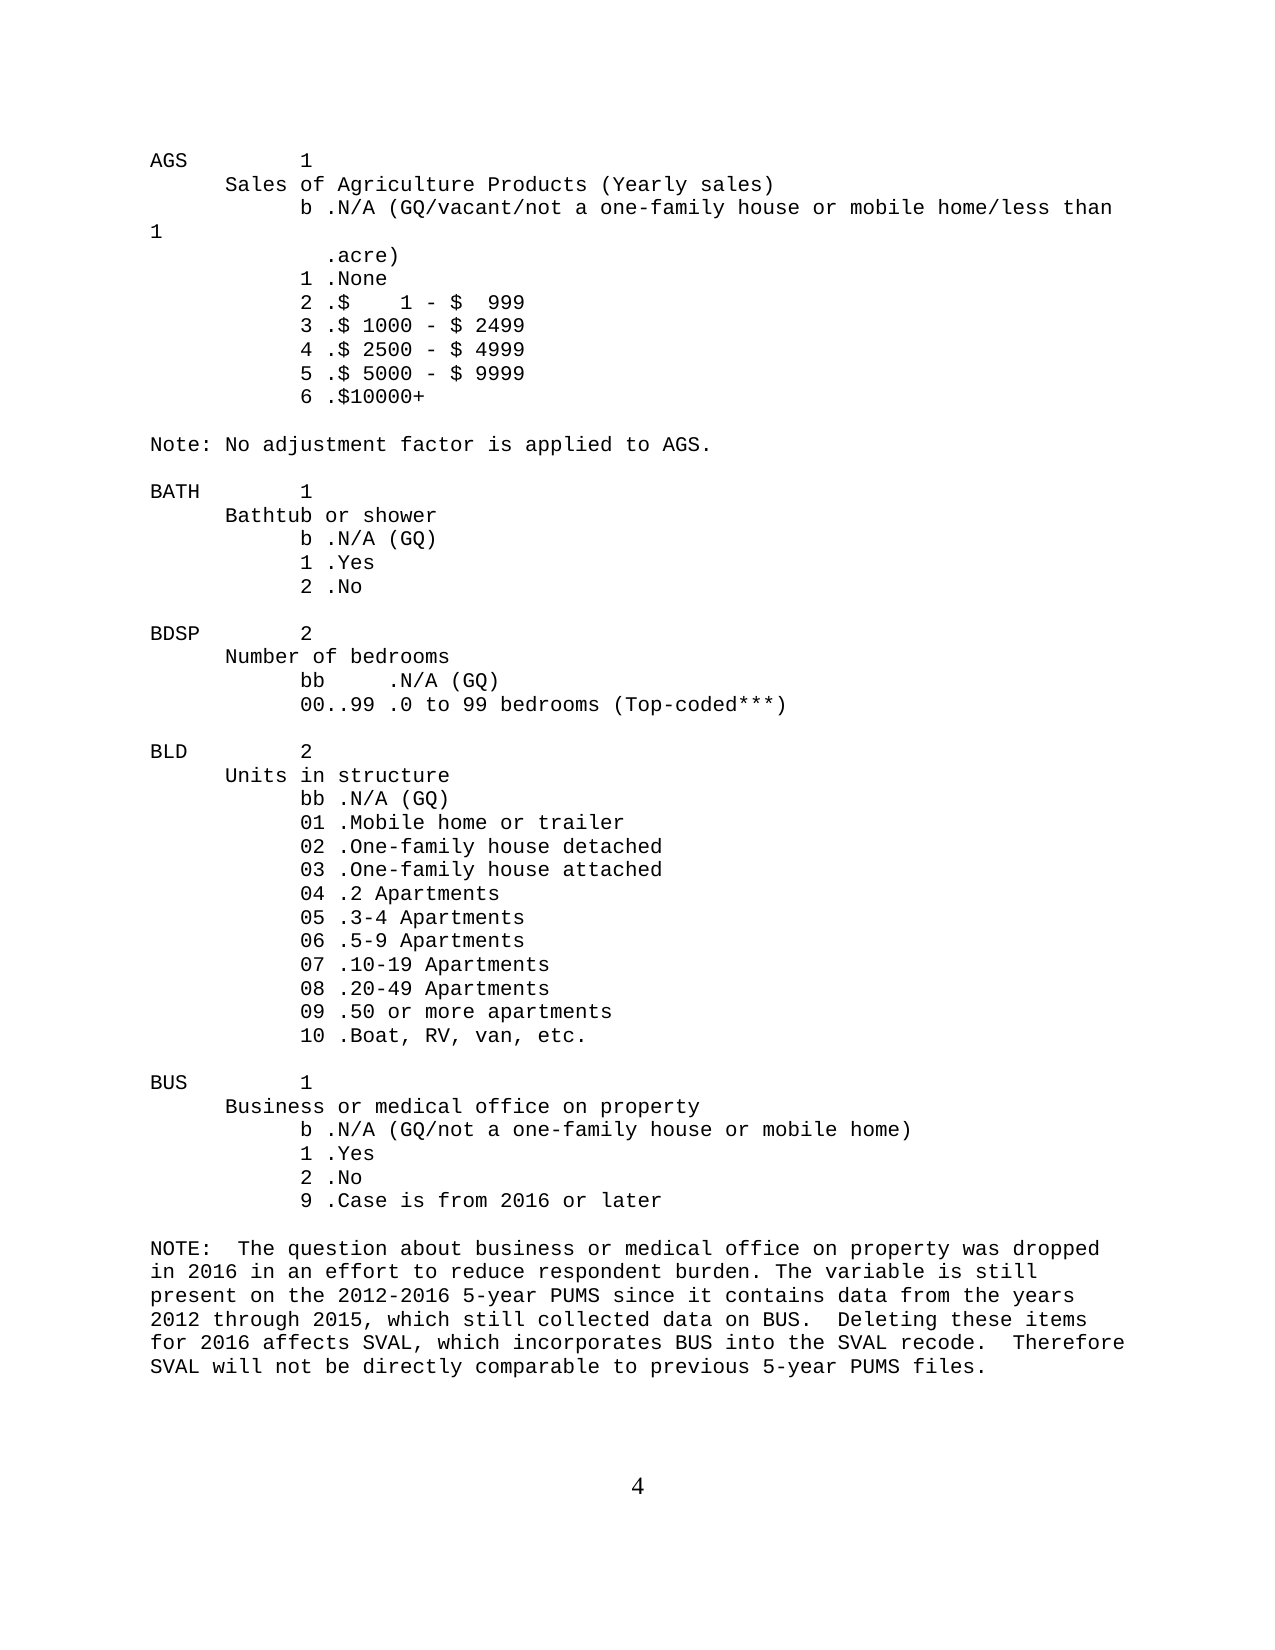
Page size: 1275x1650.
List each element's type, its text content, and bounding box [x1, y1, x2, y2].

text b .N/A (GQ/not a one-family house or mobile home) [150, 1119, 1125, 1143]
subtitle BLD 2 [150, 741, 1125, 765]
subtitle BATH 1 [150, 481, 1125, 505]
text Sales of Agriculture Products (Yearly sales) [150, 174, 1125, 197]
text 6 .$10000+ [150, 386, 1125, 410]
text Number of bedrooms [150, 647, 1125, 670]
text 4 .$ 2500 - $ 4999 [150, 339, 1125, 363]
text Bathtub or shower [150, 505, 1125, 528]
text Business or medical office on property [150, 1096, 1125, 1119]
text 02 .One-family house detached [150, 836, 1125, 859]
text 2 .No [150, 576, 1125, 599]
text 07 .10-19 Apartments [150, 954, 1125, 978]
text 2 .No [150, 1167, 1125, 1190]
text NOTE: The question about business or medical office on property was dropped in 2016 in an effort to reduce respondent burden. The variable is still present on the 2012-2016 5-year PUMS since it contains data from the years 2012 through 2015, which still collected data on BUS. Deleting these items for 2016 affects SVAL, which incorporates BUS into the SVAL recode. Therefore SVAL will not be directly comparable to previous 5-year PUMS files. [150, 1238, 1125, 1379]
text 00..99 .0 to 99 bedrooms (Top-coded***) [150, 694, 1125, 717]
subtitle BDSP 2 [150, 623, 1125, 647]
text 08 .20-49 Apartments [150, 978, 1125, 1001]
text b .N/A (GQ/vacant/not a one-family house or mobile home/less than 1 [150, 197, 1125, 244]
text 3 .$ 1000 - $ 2499 [150, 316, 1125, 339]
text 1 .Yes [150, 552, 1125, 576]
text Note: No adjustment factor is applied to AGS. [150, 434, 1125, 457]
text bb .N/A (GQ) [150, 670, 1125, 694]
text 10 .Boat, RV, van, etc. [150, 1025, 1125, 1048]
subtitle AGS 1 [150, 150, 1125, 174]
text .acre) [150, 244, 1125, 268]
text 9 .Case is from 2016 or later [150, 1190, 1125, 1214]
text 09 .50 or more apartments [150, 1001, 1125, 1025]
text 06 .5-9 Apartments [150, 930, 1125, 954]
text 03 .One-family house attached [150, 859, 1125, 883]
subtitle BUS 1 [150, 1072, 1125, 1096]
text 04 .2 Apartments [150, 883, 1125, 907]
text Units in structure [150, 765, 1125, 788]
text b .N/A (GQ) [150, 528, 1125, 552]
text 5 .$ 5000 - $ 9999 [150, 363, 1125, 386]
text 1 .Yes [150, 1143, 1125, 1167]
text 05 .3-4 Apartments [150, 907, 1125, 930]
text bb .N/A (GQ) [150, 788, 1125, 812]
text 2 .$ 1 - $ 999 [150, 292, 1125, 316]
text 1 .None [150, 268, 1125, 292]
text 01 .Mobile home or trailer [150, 812, 1125, 836]
